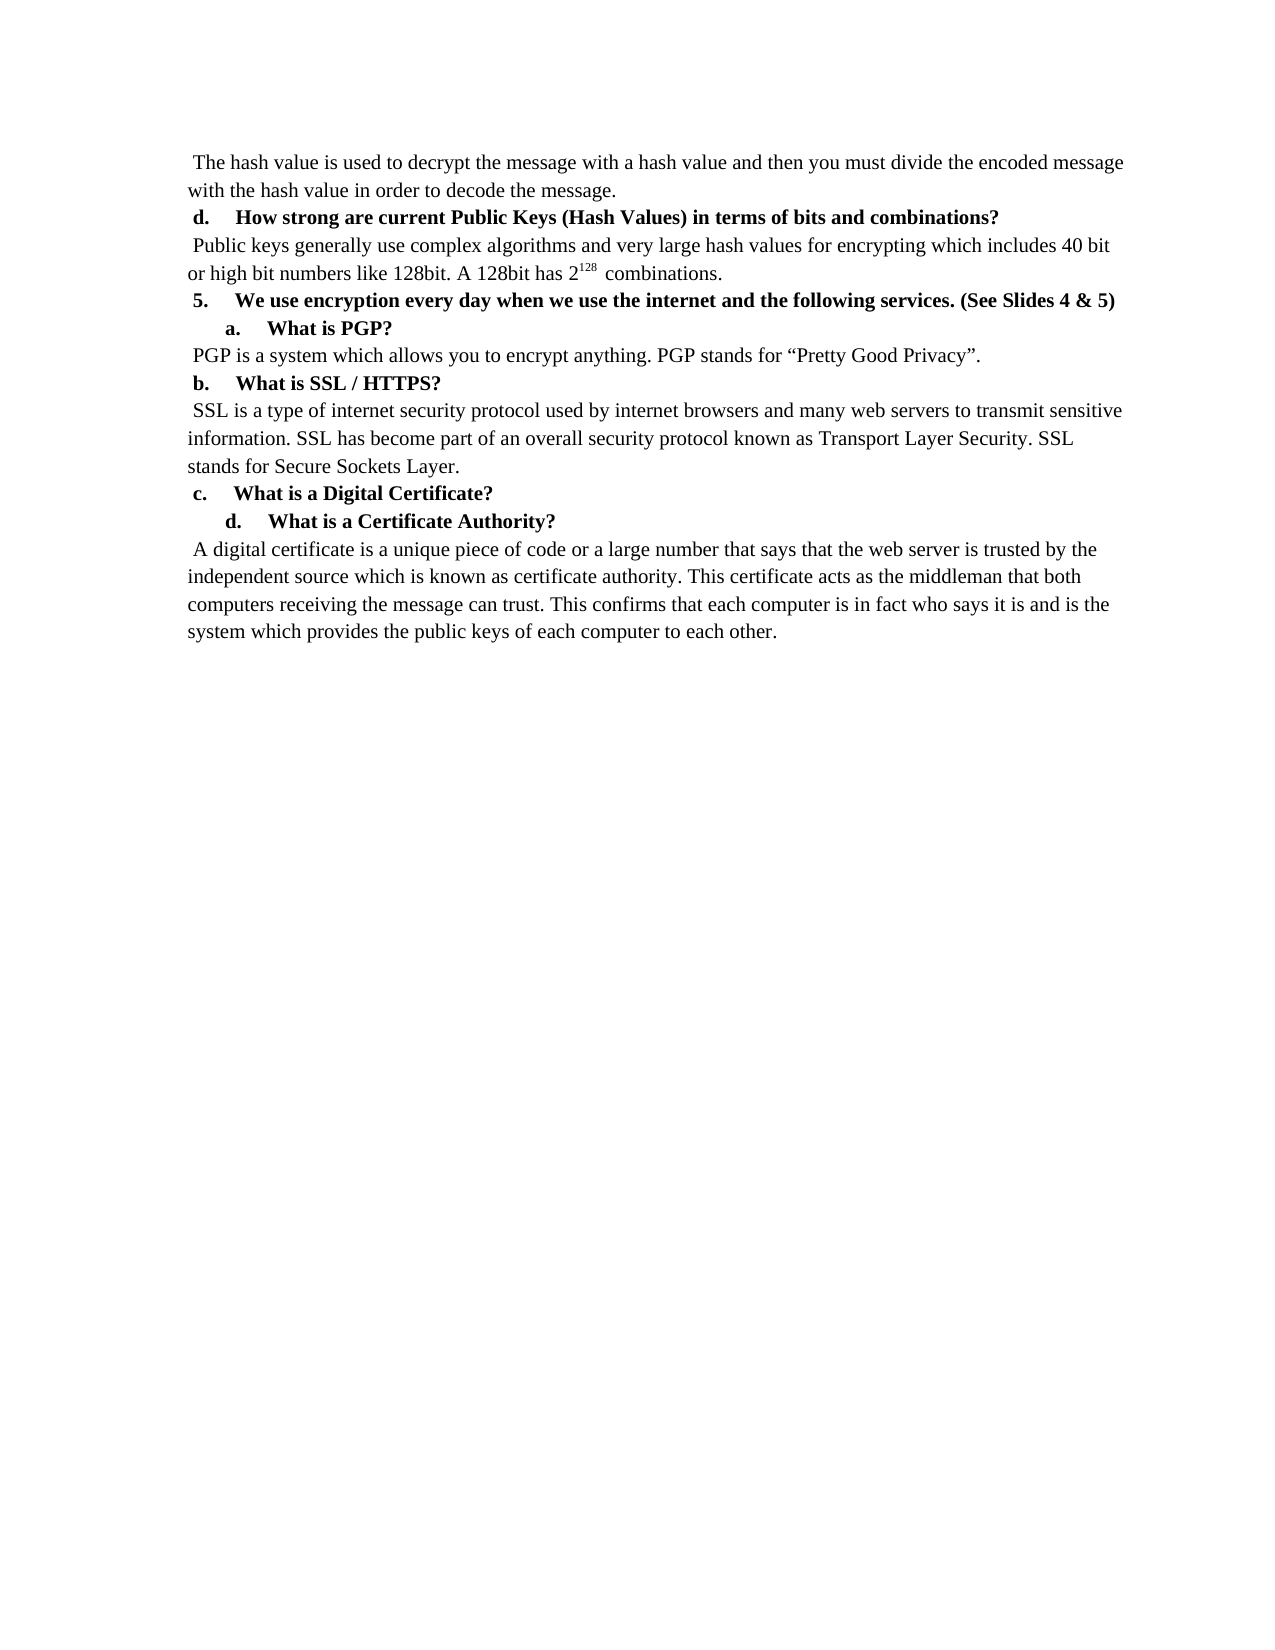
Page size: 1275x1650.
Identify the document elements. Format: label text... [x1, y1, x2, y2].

text d. How strong are current Public Keys (Hash Values) in terms of bits and combinations? [187, 205, 1125, 229]
text PGP is a system which allows you to encrypt anything. PGP stands for “Pretty Good Privacy”. [187, 343, 1125, 367]
text The hash value is used to decrypt the message with a hash value and then you must divide the encoded message with the hash value in order to decode the message. [187, 150, 1125, 202]
text a. What is PGP? [225, 316, 1125, 340]
text c. What is a Digital Certificate? [187, 481, 1125, 505]
text Public keys generally use complex algorithms and very large hash values for encrypting which includes 40 bit or high bit numbers like 128bit. A 128bit has 2128 combinations. [187, 233, 1125, 284]
text b. What is SSL / HTTPS? [187, 371, 1125, 395]
text 5. We use encryption every day when we use the internet and the following services. (See Slides 4 & 5) [187, 288, 1125, 312]
text d. What is a Certificate Authority? [225, 509, 1125, 533]
text A digital certificate is a unique piece of code or a large number that says that the web server is trusted by the independent source which is known as certificate authority. This certificate acts as the middleman that both computers receiving the message can trust. This confirms that each computer is in fact who says it is and is the system which provides the public keys of each computer to each other. [187, 536, 1125, 643]
text SSL is a type of internet security protocol used by internet browsers and many web servers to transmit sensitive information. SSL has become part of an overall security protocol known as Transport Layer Security. SSL stands for Secure Sockets Layer. [187, 398, 1125, 478]
